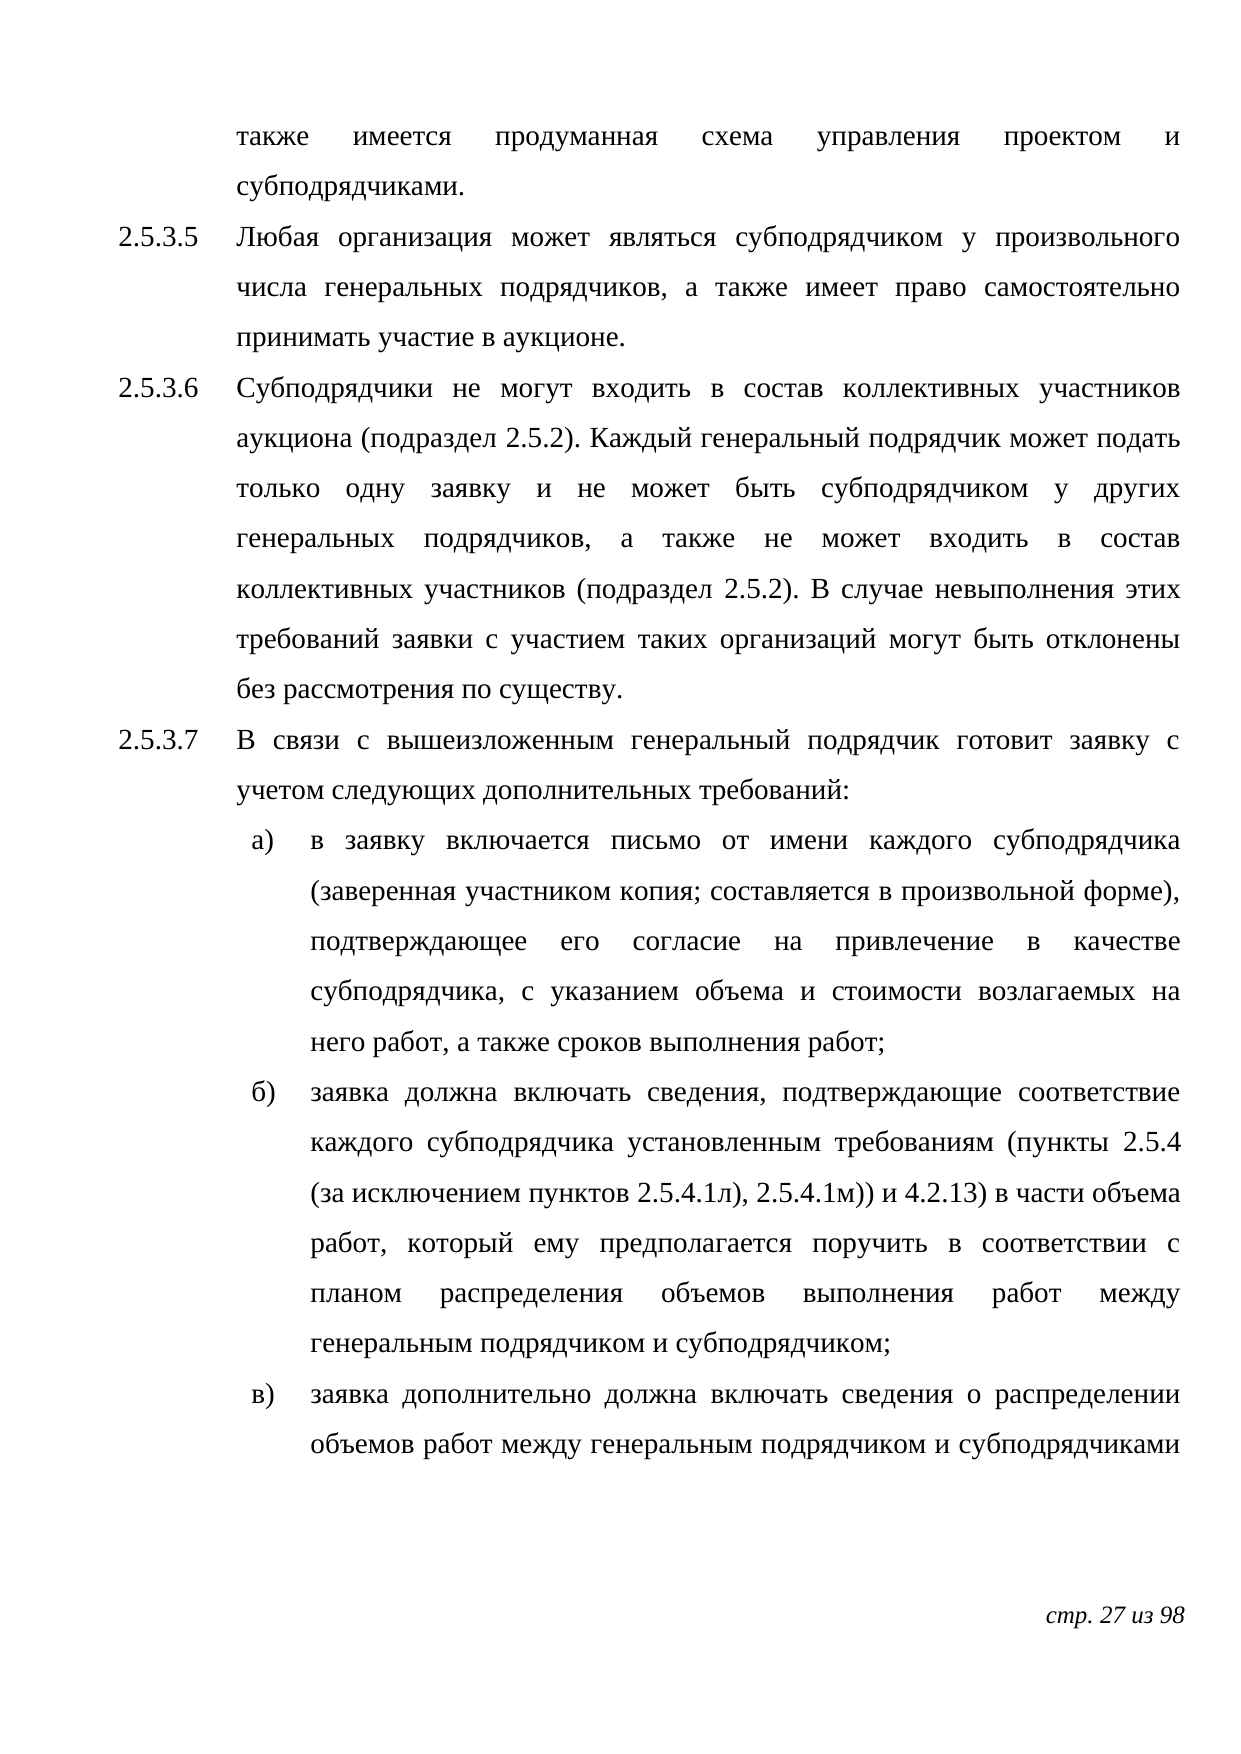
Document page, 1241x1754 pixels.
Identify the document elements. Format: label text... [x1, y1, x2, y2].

list в заявку включается письмо от имени каждого субподрядчика (заверенная участником копия; составляется в произвольной форме), подтверждающее его согласие на привлечение в качестве субподрядчика, с указанием объема и стоимости возлагаемых на него работ, а также сроков выполнения работ; [251, 822, 1181, 1057]
text В связи с вышеизложенным генеральный подрядчик готовит заявку с учетом следующих дополнительных требований: [118, 722, 1181, 806]
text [118, 118, 1181, 202]
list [251, 1376, 1181, 1460]
list заявка должна включать сведения, подтверждающие соответствие каждого субподрядчика установленным требованиям (пункты 2.5.4 (за исключением пунктов 2.5.4.1л), 2.5.4.1м)) и 4.2.13) в части объема работ, который ему предполагается поручить в соответствии с планом распределения объемов выполнения работ между генеральным подрядчиком и субподрядчиком; [251, 1074, 1181, 1359]
text Субподрядчики не могут входить в состав коллективных участников аукциона (подраздел 2.5.2). Каждый генеральный подрядчик может подать только одну заявку и не может быть субподрядчиком у других генеральных подрядчиков, а также не может входить в состав коллективных участников (подраздел 2.5.2). В случае невыполнения этих требований заявки с участием таких организаций могут быть отклонены без рассмотрения по существу. [118, 370, 1181, 705]
text Любая организация может являться субподрядчиком у произвольного числа генеральных подрядчиков, а также имеет право самостоятельно принимать участие в аукционе. [118, 219, 1181, 353]
